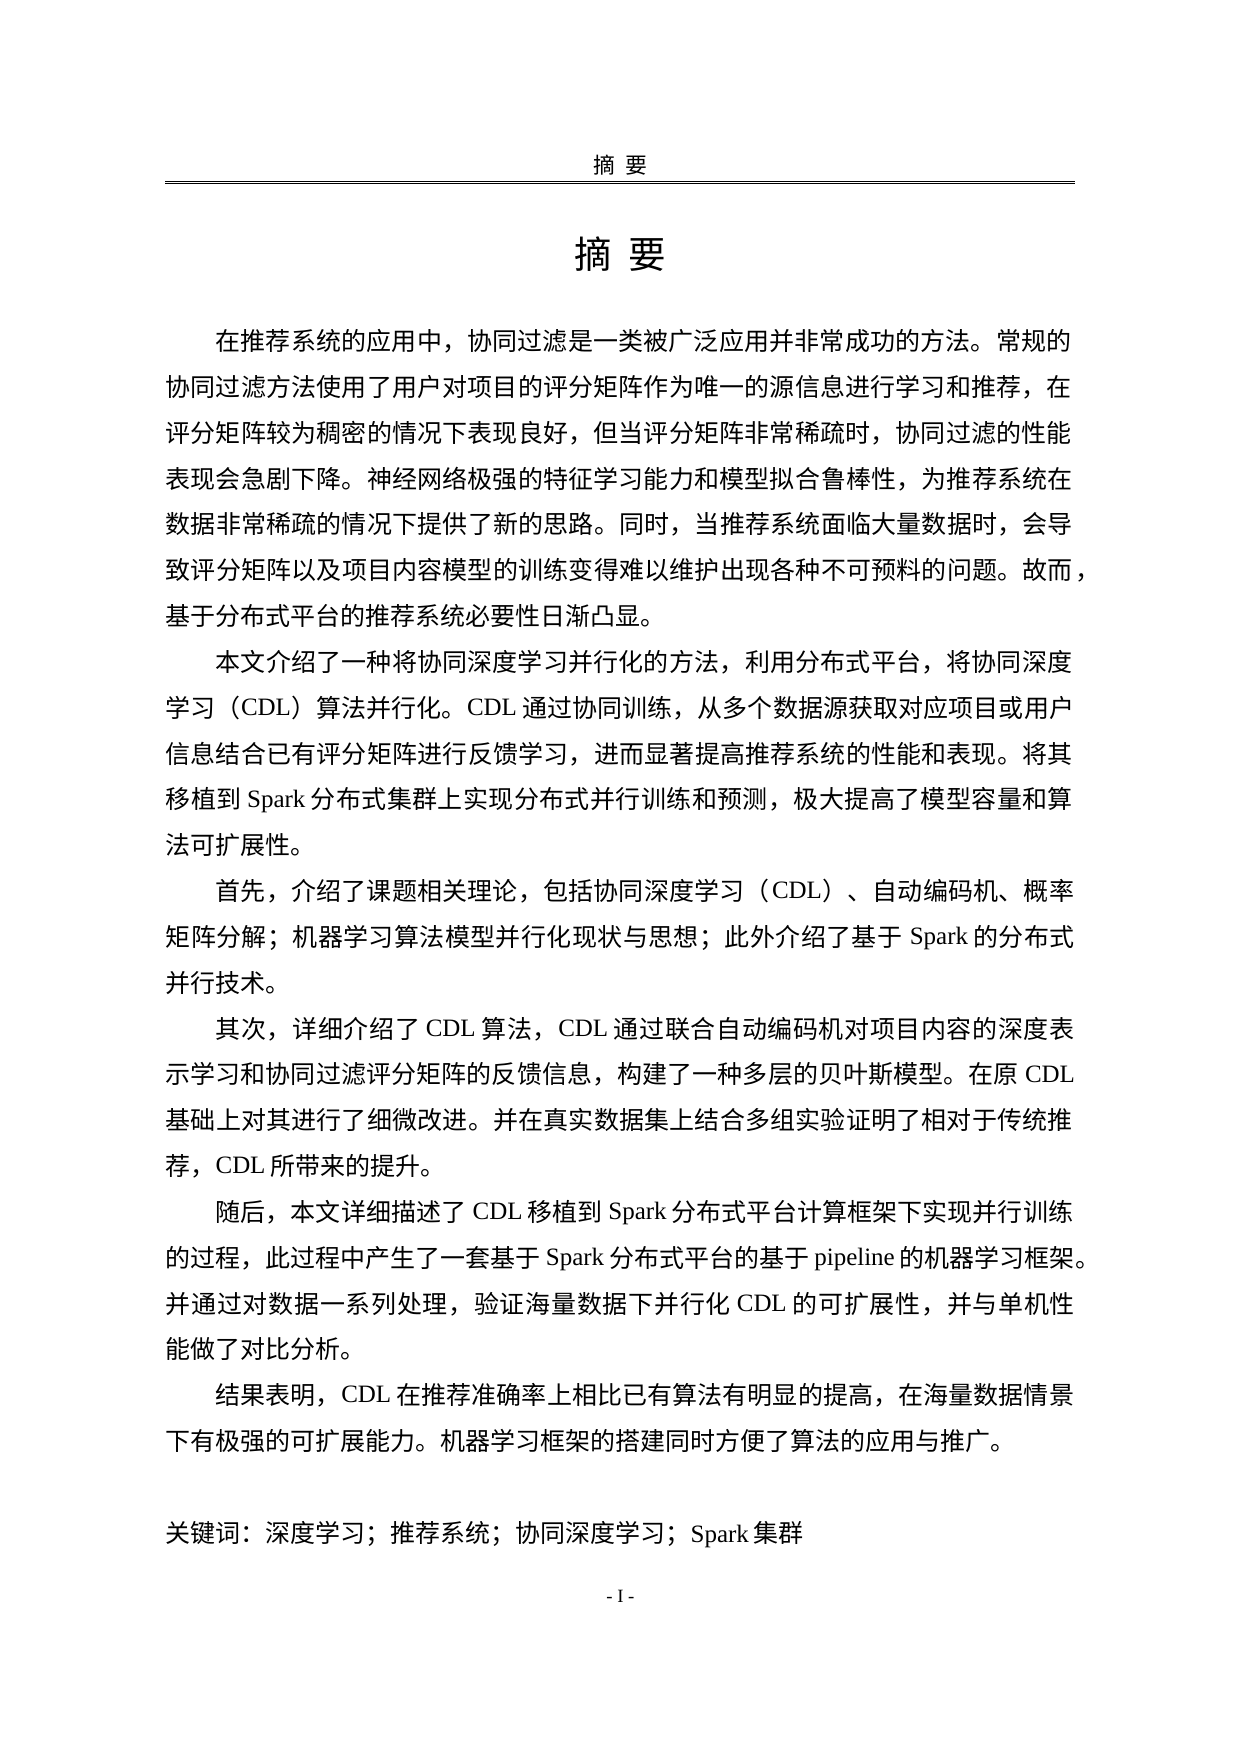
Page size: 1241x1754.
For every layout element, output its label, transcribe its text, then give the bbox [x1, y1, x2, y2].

text 在推荐系统的应用中，协同过滤是一类被广泛应用并非常成功的方法。常规的协同过滤方法使用了用户对项目的评分矩阵作为唯一的源信息进行学习和推荐，在评分矩阵较为稠密的情况下表现良好，但当评分矩阵非常稀疏时，协同过滤的性能表现会急剧下降。神经网络极强的特征学习能力和模型拟合鲁棒性，为推荐系统在数据非常稀疏的情况下提供了新的思路。同时，当推荐系统面临大量数据时，会导致评分矩阵以及项目内容模型的训练变得难以维护出现各种不可预料的问题。故而，基于分布式平台的推荐系统必要性日渐凸显。 [165, 312, 1075, 633]
text 首先，介绍了课题相关理论，包括协同深度学习（CDL）、自动编码机、概率矩阵分解；机器学习算法模型并行化现状与思想；此外介绍了基于Spark的分布式并行技术。 [165, 862, 1075, 999]
text 随后，本文详细描述了CDL移植到Spark分布式平台计算框架下实现并行训练的过程，此过程中产生了一套基于Spark分布式平台的基于pipeline的机器学习框架。并通过对数据一系列处理，验证海量数据下并行化CDL的可扩展性，并与单机性能做了对比分析。 [165, 1183, 1075, 1366]
text 其次，详细介绍了CDL算法，CDL通过联合自动编码机对项目内容的深度表示学习和协同过滤评分矩阵的反馈信息，构建了一种多层的贝叶斯模型。在原CDL基础上对其进行了细微改进。并在真实数据集上结合多组实验证明了相对于传统推荐，CDL所带来的提升。 [165, 999, 1075, 1183]
list 摘 要 [165, 225, 1075, 279]
text 关键词：深度学习；推荐系统；协同深度学习；Spark集群 [165, 1504, 1075, 1549]
text 本文介绍了一种将协同深度学习并行化的方法，利用分布式平台，将协同深度学习（CDL）算法并行化。CDL通过协同训练，从多个数据源获取对应项目或用户信息结合已有评分矩阵进行反馈学习，进而显著提高推荐系统的性能和表现。将其移植到Spark分布式集群上实现分布式并行训练和预测，极大提高了模型容量和算法可扩展性。 [165, 633, 1075, 862]
text 结果表明，CDL在推荐准确率上相比已有算法有明显的提高，在海量数据情景下有极强的可扩展能力。机器学习框架的搭建同时方便了算法的应用与推广。 [165, 1366, 1075, 1458]
